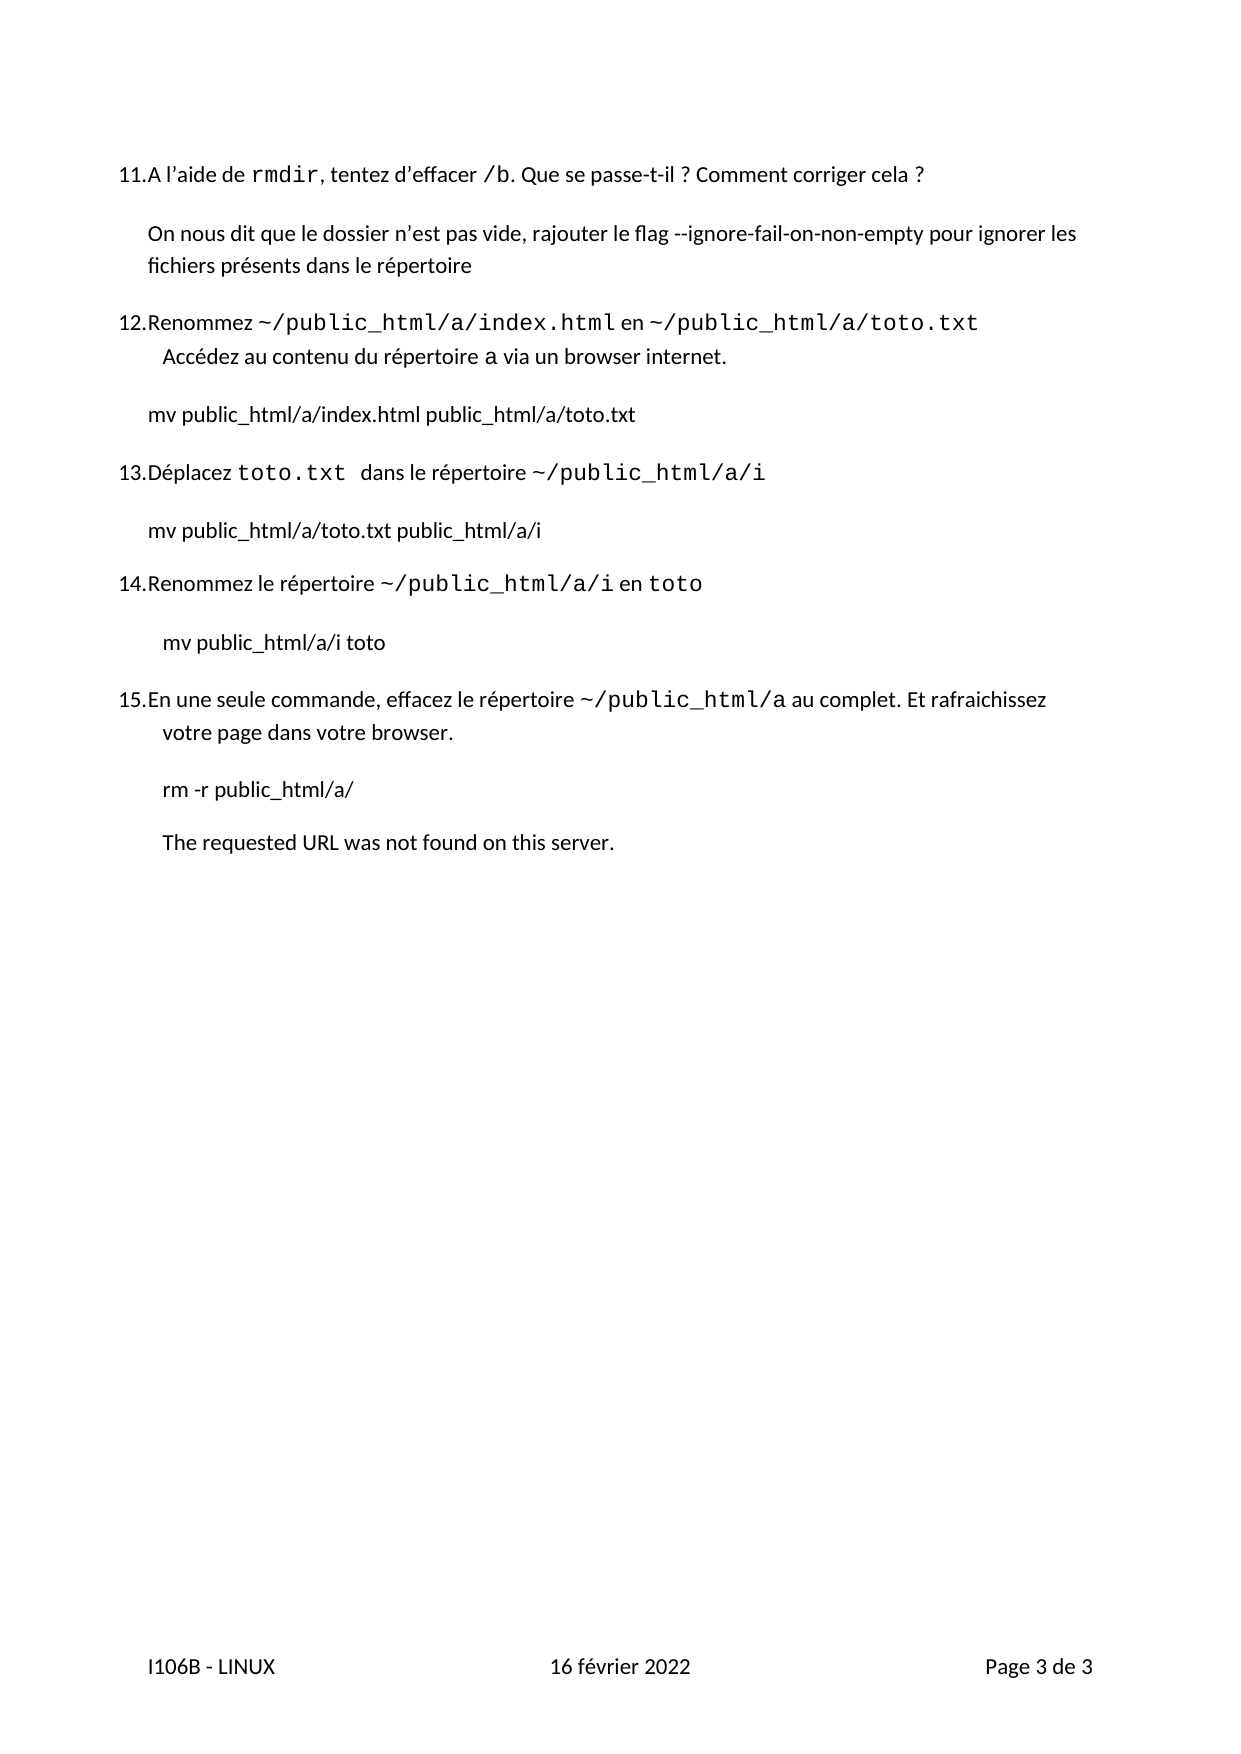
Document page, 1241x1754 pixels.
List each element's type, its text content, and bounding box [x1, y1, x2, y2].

list En une seule commande, effacez le répertoire ~/public_html/a au complet. Et rafraichissez votre page dans votre browser. [118, 685, 1093, 746]
text mv public_html/a/index.html public_html/a/toto.txt [148, 400, 1093, 428]
list mv public_html/a/i toto [162, 628, 1093, 656]
list Renommez le répertoire ~/public_html/a/i en toto [118, 569, 1093, 598]
list A l’aide de rmdir, tentez d’effacer /b. Que se passe-t-il ? Comment corriger cela ? [118, 161, 1093, 190]
text On nous dit que le dossier n’est pas vide, rajouter le flag --ignore-fail-on-non-empty pour ignorer les fichiers présents dans le répertoire [148, 219, 1093, 279]
text mv public_html/a/toto.txt public_html/a/i [148, 516, 1093, 544]
text rm -r public_html/a/ [162, 775, 1093, 803]
text The requested URL was not found on this server. [162, 828, 1093, 856]
list Déplacez toto.txt dans le répertoire ~/public_html/a/i [118, 458, 1093, 487]
list Renommez ~/public_html/a/index.html en ~/public_html/a/toto.txt Accédez au contenu du répertoire a via un browser internet. [118, 308, 1093, 371]
